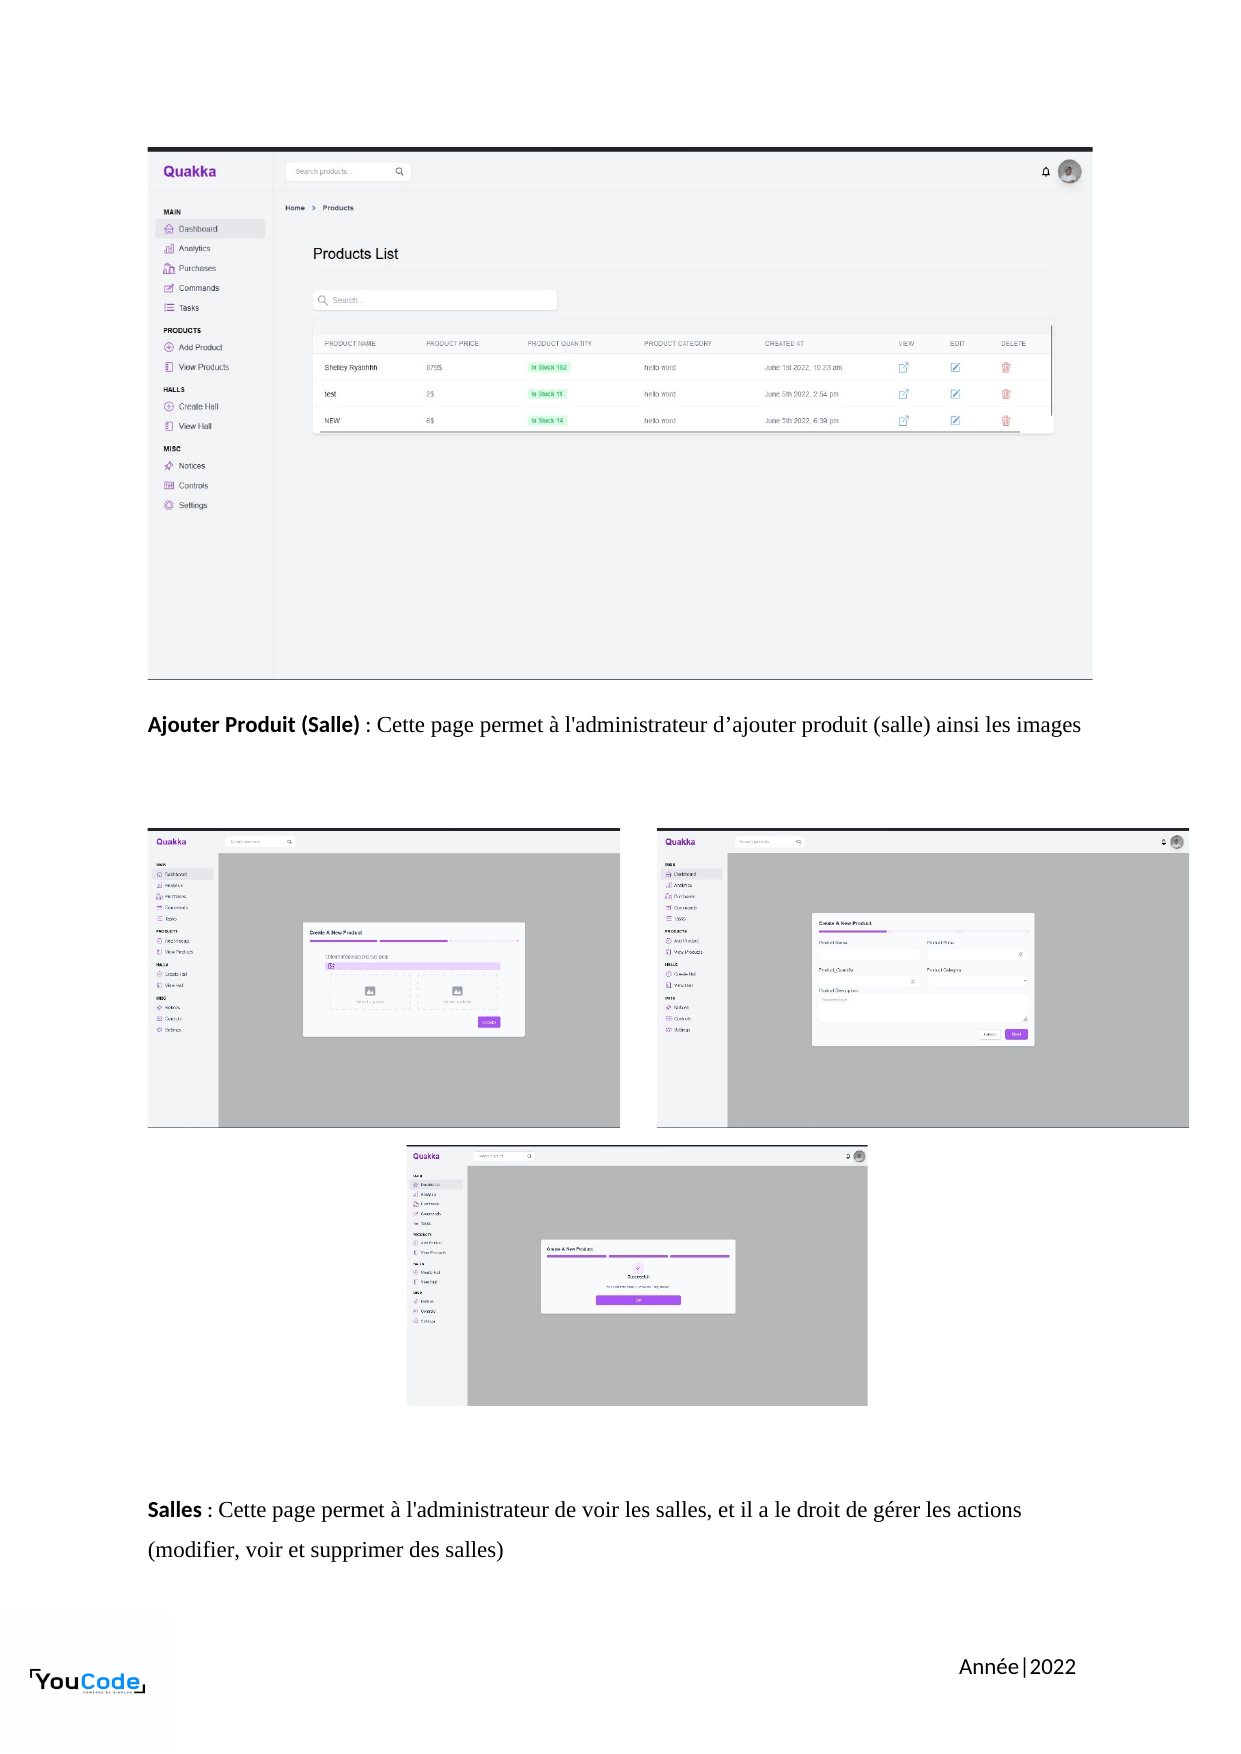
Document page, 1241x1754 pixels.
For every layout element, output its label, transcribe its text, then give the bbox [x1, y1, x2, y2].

text Ajouter Produit (Salle) : Cette page permet à l'administrateur d’ajouter produit (salle) ainsi les images [148, 710, 1093, 738]
text Salles : Cette page permet à l'administrateur de voir les salles, et il a le droit de gérer les actions (modifier, voir et supprimer des salles) [148, 1495, 1093, 1563]
picture [405, 1145, 868, 1405]
picture [147, 147, 1093, 680]
picture [147, 828, 621, 1128]
picture [657, 828, 1190, 1128]
picture [3, 1612, 171, 1750]
